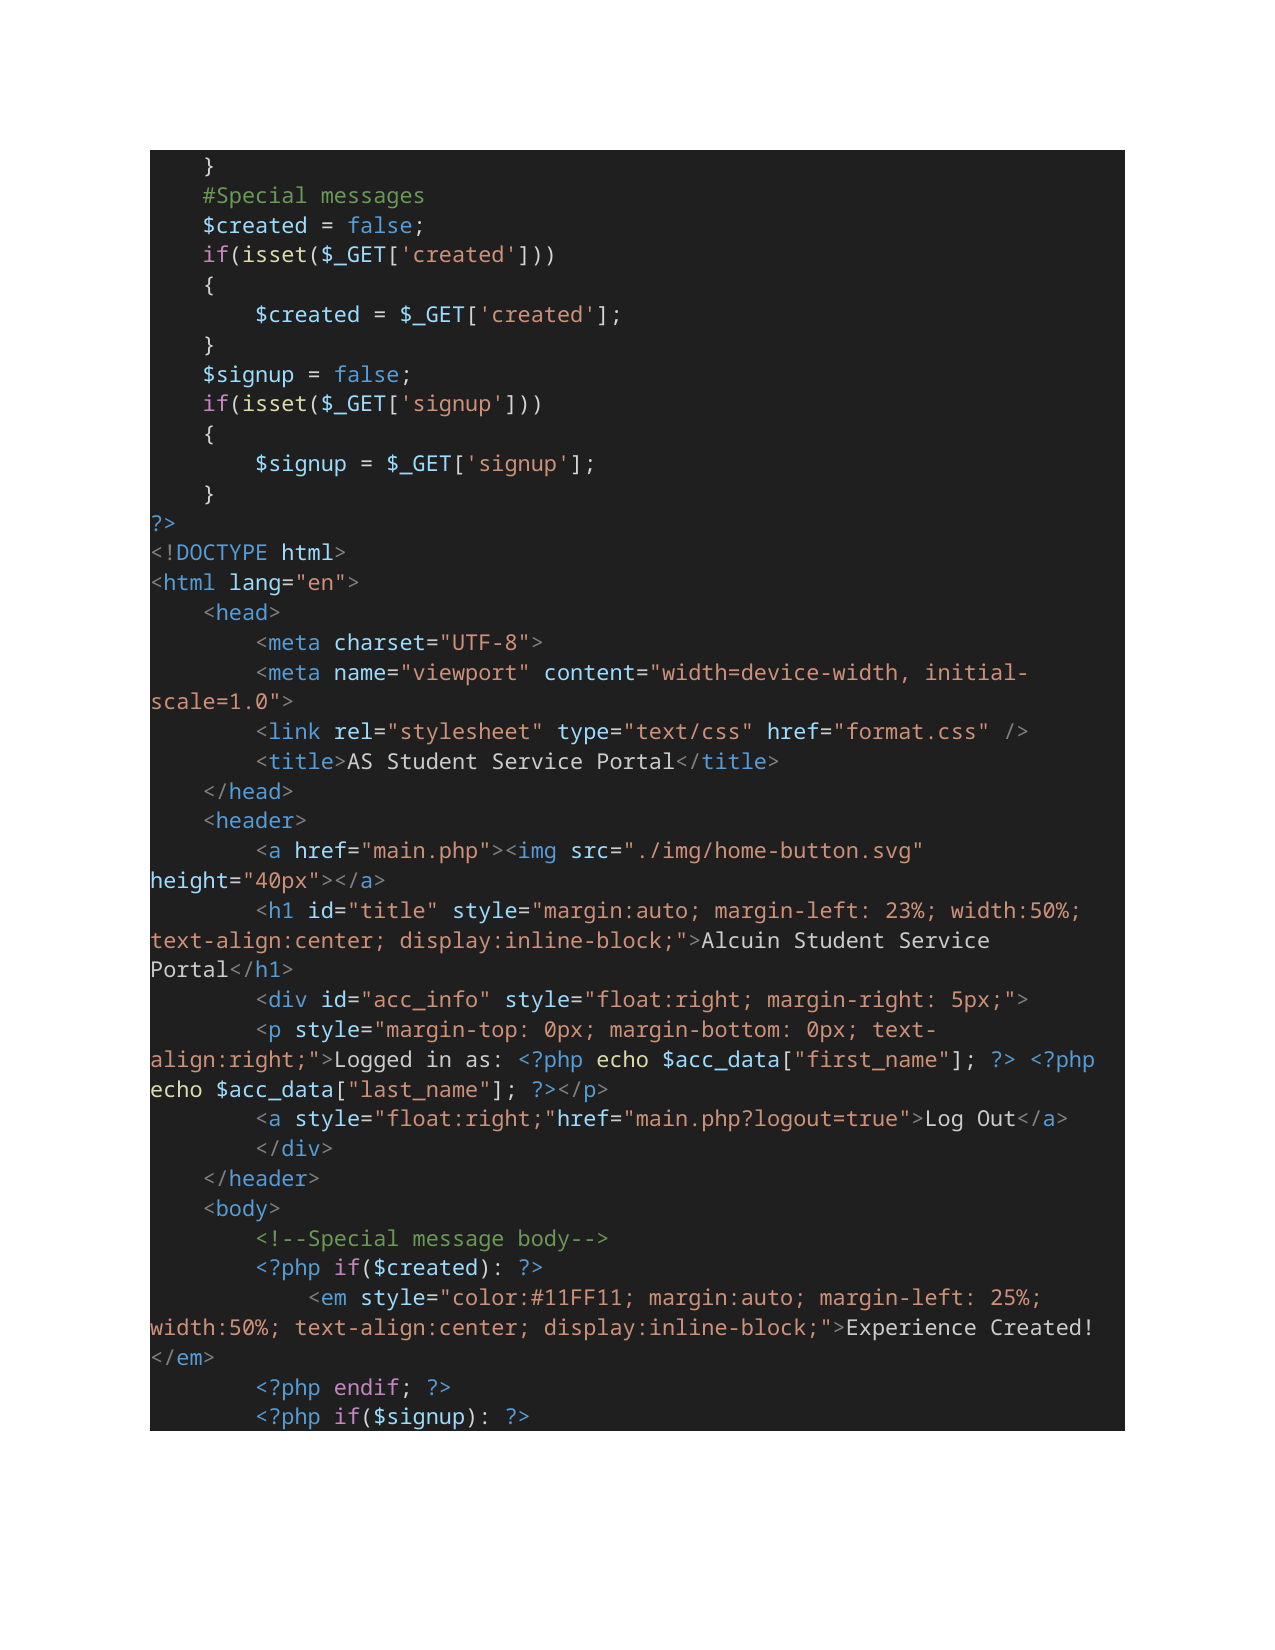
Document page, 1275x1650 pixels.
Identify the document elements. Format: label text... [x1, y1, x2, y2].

text $created = false; [150, 209, 1125, 239]
text <link rel="stylesheet" type="text/css" href="format.css" /> [150, 716, 1125, 746]
text $signup = false; [150, 358, 1125, 388]
text { [150, 418, 1125, 448]
text <body> [150, 1193, 1125, 1222]
text <!DOCTYPE html> [150, 537, 1125, 567]
text </header> [150, 1163, 1125, 1193]
text <meta charset="UTF-8"> [150, 627, 1125, 656]
text if(isset($_GET['signup'])) [150, 388, 1125, 418]
text </div> [150, 1133, 1125, 1163]
text } [150, 150, 1125, 180]
text <?php endif; ?> [150, 1371, 1125, 1401]
text <head> [150, 597, 1125, 627]
text <p style="margin-top: 0px; margin-bottom: 0px; text-align:right;">Logged in as: <?php echo $acc_data["first_name"]; ?> <?php echo $acc_data["last_name"]; ?></p> [150, 1014, 1125, 1103]
text <title>AS Student Service Portal</title> [150, 746, 1125, 776]
text <meta name="viewport" content="width=device-width, initial-scale=1.0"> [150, 656, 1125, 716]
text $created = $_GET['created']; [150, 299, 1125, 329]
text <h1 id="title" style="margin:auto; margin-left: 23%; width:50%; text-align:center; display:inline-block;">Alcuin Student Service Portal</h1> [150, 895, 1125, 984]
text { [150, 269, 1125, 299]
text </head> [150, 776, 1125, 805]
text #Special messages [150, 180, 1125, 209]
text $signup = $_GET['signup']; [150, 448, 1125, 478]
text } [150, 478, 1125, 507]
text <!--Special message body--> [150, 1222, 1125, 1252]
text ?> [150, 507, 1125, 537]
text <div id="acc_info" style="float:right; margin-right: 5px;"> [150, 984, 1125, 1014]
text <?php if($signup): ?> [150, 1401, 1125, 1431]
text if(isset($_GET['created'])) [150, 239, 1125, 269]
text <header> [150, 805, 1125, 835]
text <html lang="en"> [150, 567, 1125, 597]
text <a href="main.php"><img src="./img/home-button.svg" height="40px"></a> [150, 835, 1125, 895]
text } [150, 329, 1125, 358]
text <?php if($created): ?> [150, 1252, 1125, 1282]
text <em style="color:#11FF11; margin:auto; margin-left: 25%; width:50%; text-align:center; display:inline-block;">Experience Created!</em> [150, 1282, 1125, 1371]
text <a style="float:right;"href="main.php?logout=true">Log Out</a> [150, 1103, 1125, 1133]
